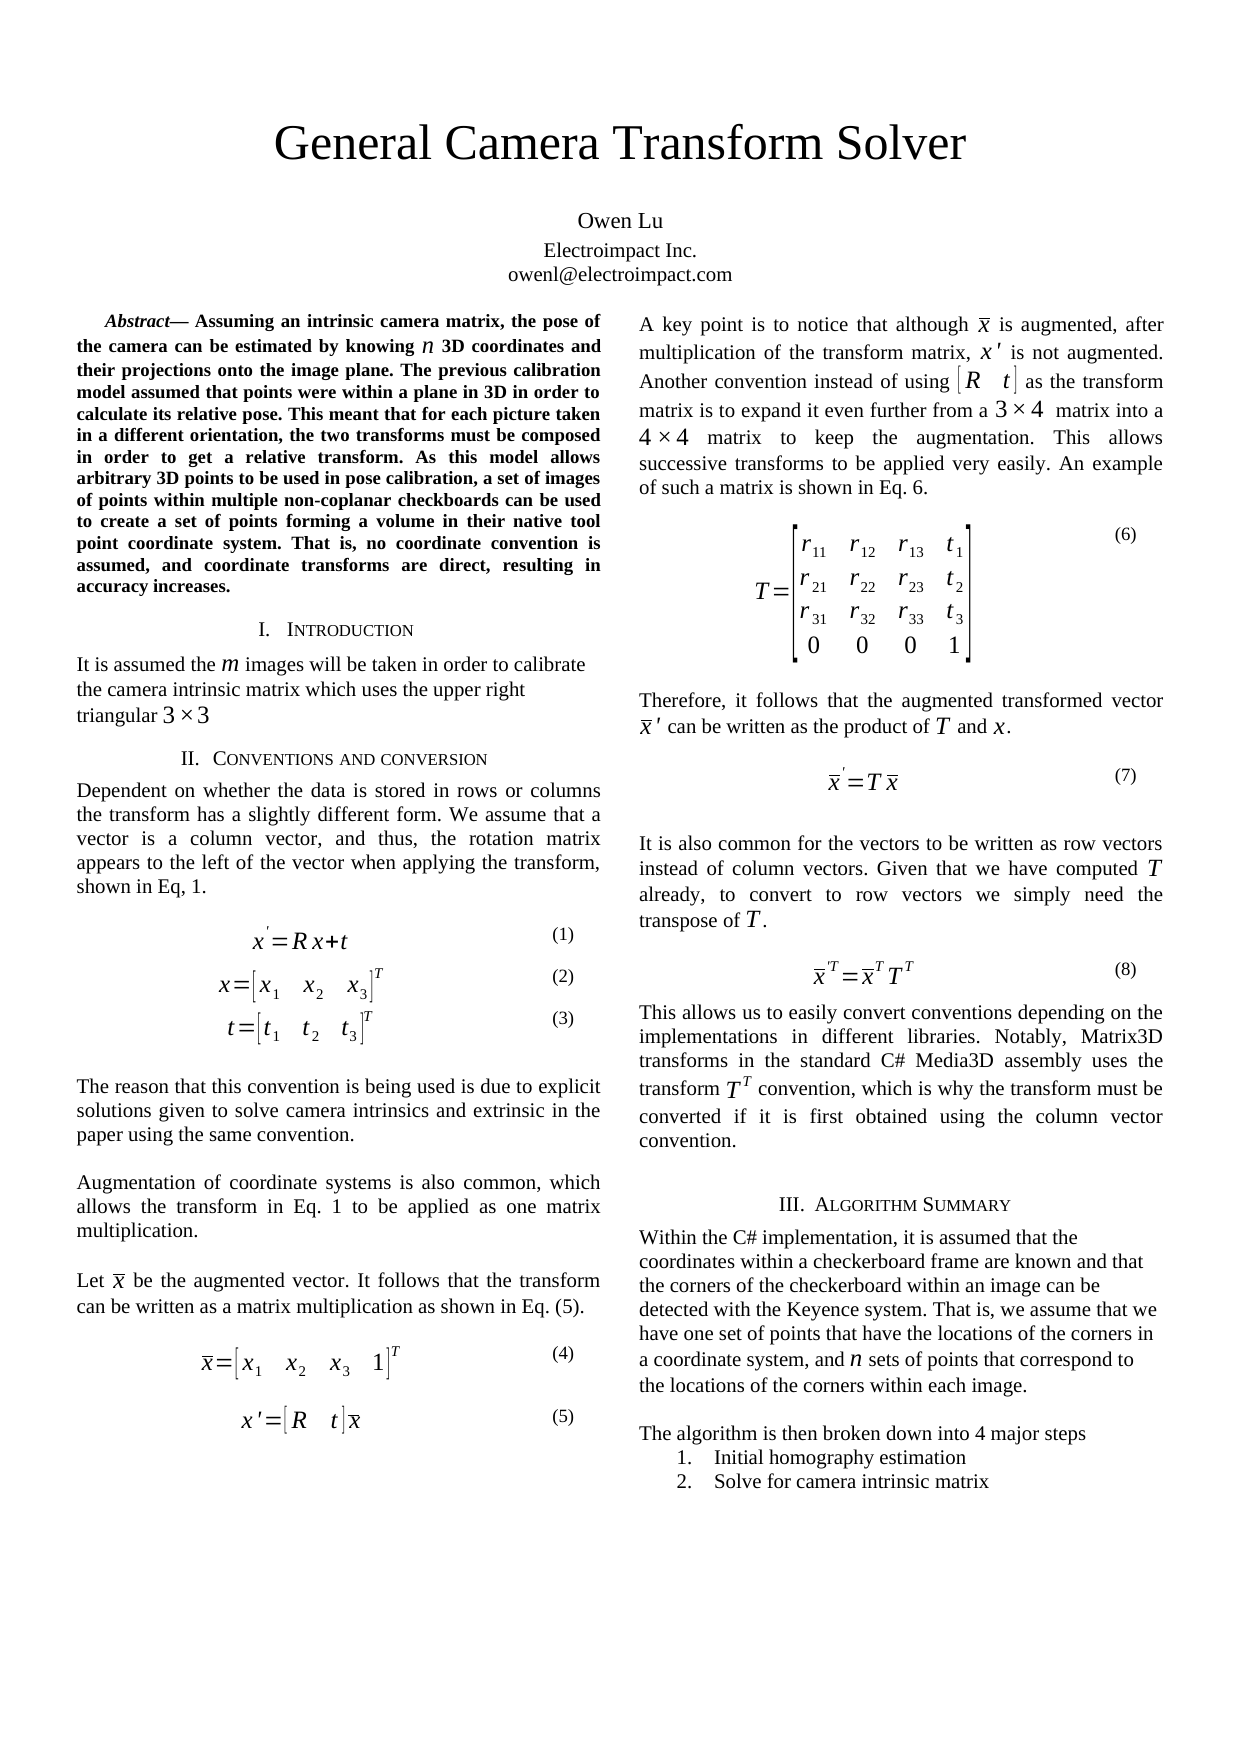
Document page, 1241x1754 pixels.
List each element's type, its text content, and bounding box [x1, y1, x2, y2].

subtitle Introduction [76, 617, 601, 641]
table_cell [76, 1007, 525, 1050]
table_header (7) [1087, 764, 1164, 806]
text Within the C# implementation, it is assumed that the coordinates within a checkerboard frame are known and that the corners of the checkerboard within an image can be detected with the Keyence system. That is, we assume that we have one set of points that have the locations of the corners in a coordinate system, and sets of points that correspond to the locations of the corners within each image. [639, 1225, 1164, 1397]
table_header [76, 1342, 525, 1405]
text Let be the augmented vector. It follows that the transform can be written as a matrix multiplication as shown in Eq. (5). [76, 1266, 601, 1318]
text Owen Lu [76, 207, 1164, 234]
table_header [76, 923, 525, 965]
text The algorithm is then broken down into 4 major steps [639, 1421, 1164, 1445]
table_cell (5) [525, 1405, 601, 1460]
table_header (1) [525, 923, 601, 965]
subtitle Conventions and conversion [76, 746, 601, 770]
text It is assumed the images will be taken in order to calibrate the camera intrinsic matrix which uses the upper right triangular [76, 650, 601, 729]
table_cell (3) [525, 1007, 601, 1050]
table_header (8) [1087, 958, 1164, 1000]
text Electroimpact Inc. [76, 238, 1164, 262]
subtitle Algorithm Summary [639, 1192, 1164, 1216]
list Solve for camera intrinsic matrix [676, 1469, 1164, 1493]
text The reason that this convention is being used is due to explicit solutions given to solve camera intrinsics and extrinsic in the paper using the same convention. [76, 1074, 601, 1146]
text A key point is to notice that although is augmented, after multiplication of the transform matrix, is not augmented. Another convention instead of using as the transform matrix is to expand it even further from a matrix into a matrix to keep the augmentation. This allows successive transforms to be applied very easily. An example of such a matrix is shown in Eq. 6. [639, 310, 1164, 499]
list Initial homography estimation [676, 1445, 1164, 1469]
text It is also common for the vectors to be written as row vectors instead of column vectors. Given that we have computed already, to convert to row vectors we simply need the transpose of . [639, 830, 1164, 934]
text Augmentation of coordinate systems is also common, which allows the transform in Eq. 1 to be applied as one matrix multiplication. [76, 1170, 601, 1242]
table_header [639, 764, 1087, 806]
table_cell (2) [525, 965, 601, 1007]
table_header (4) [525, 1342, 601, 1405]
table_cell [76, 965, 525, 1007]
text owenl@electroimpact.com [76, 262, 1164, 286]
table_header [639, 958, 1087, 1000]
table_header (6) [1087, 523, 1164, 664]
text Abstract— Assuming an intrinsic camera matrix, the pose of the camera can be estimated by knowing 3D coordinates and their projections onto the image plane. The previous calibration model assumed that points were within a plane in 3D in order to calculate its relative pose. This meant that for each picture taken in a different orientation, the two transforms must be composed in order to get a relative transform. As this model allows arbitrary 3D points to be used in pose calibration, a set of images of points within multiple non-coplanar checkboards can be used to create a set of points forming a volume in their native tool point coordinate system. That is, no coordinate convention is assumed, and coordinate transforms are direct, resulting in accuracy increases. [76, 310, 601, 597]
text Therefore, it follows that the augmented transformed vector can be written as the product of and . [639, 688, 1164, 740]
title General Camera Transform Solver [76, 112, 1164, 170]
text This allows us to easily convert conventions depending on the implementations in different libraries. Notably, Matrix3D transforms in the standard C# Media3D assembly uses the transform convention, which is why the transform must be converted if it is first obtained using the column vector convention. [639, 1000, 1164, 1152]
text Dependent on whether the data is stored in rows or columns the transform has a slightly different form. We assume that a vector is a column vector, and thus, the rotation matrix appears to the left of the vector when applying the transform, shown in Eq, 1. [76, 778, 601, 898]
table_cell [76, 1405, 525, 1460]
table_header [639, 523, 1087, 664]
